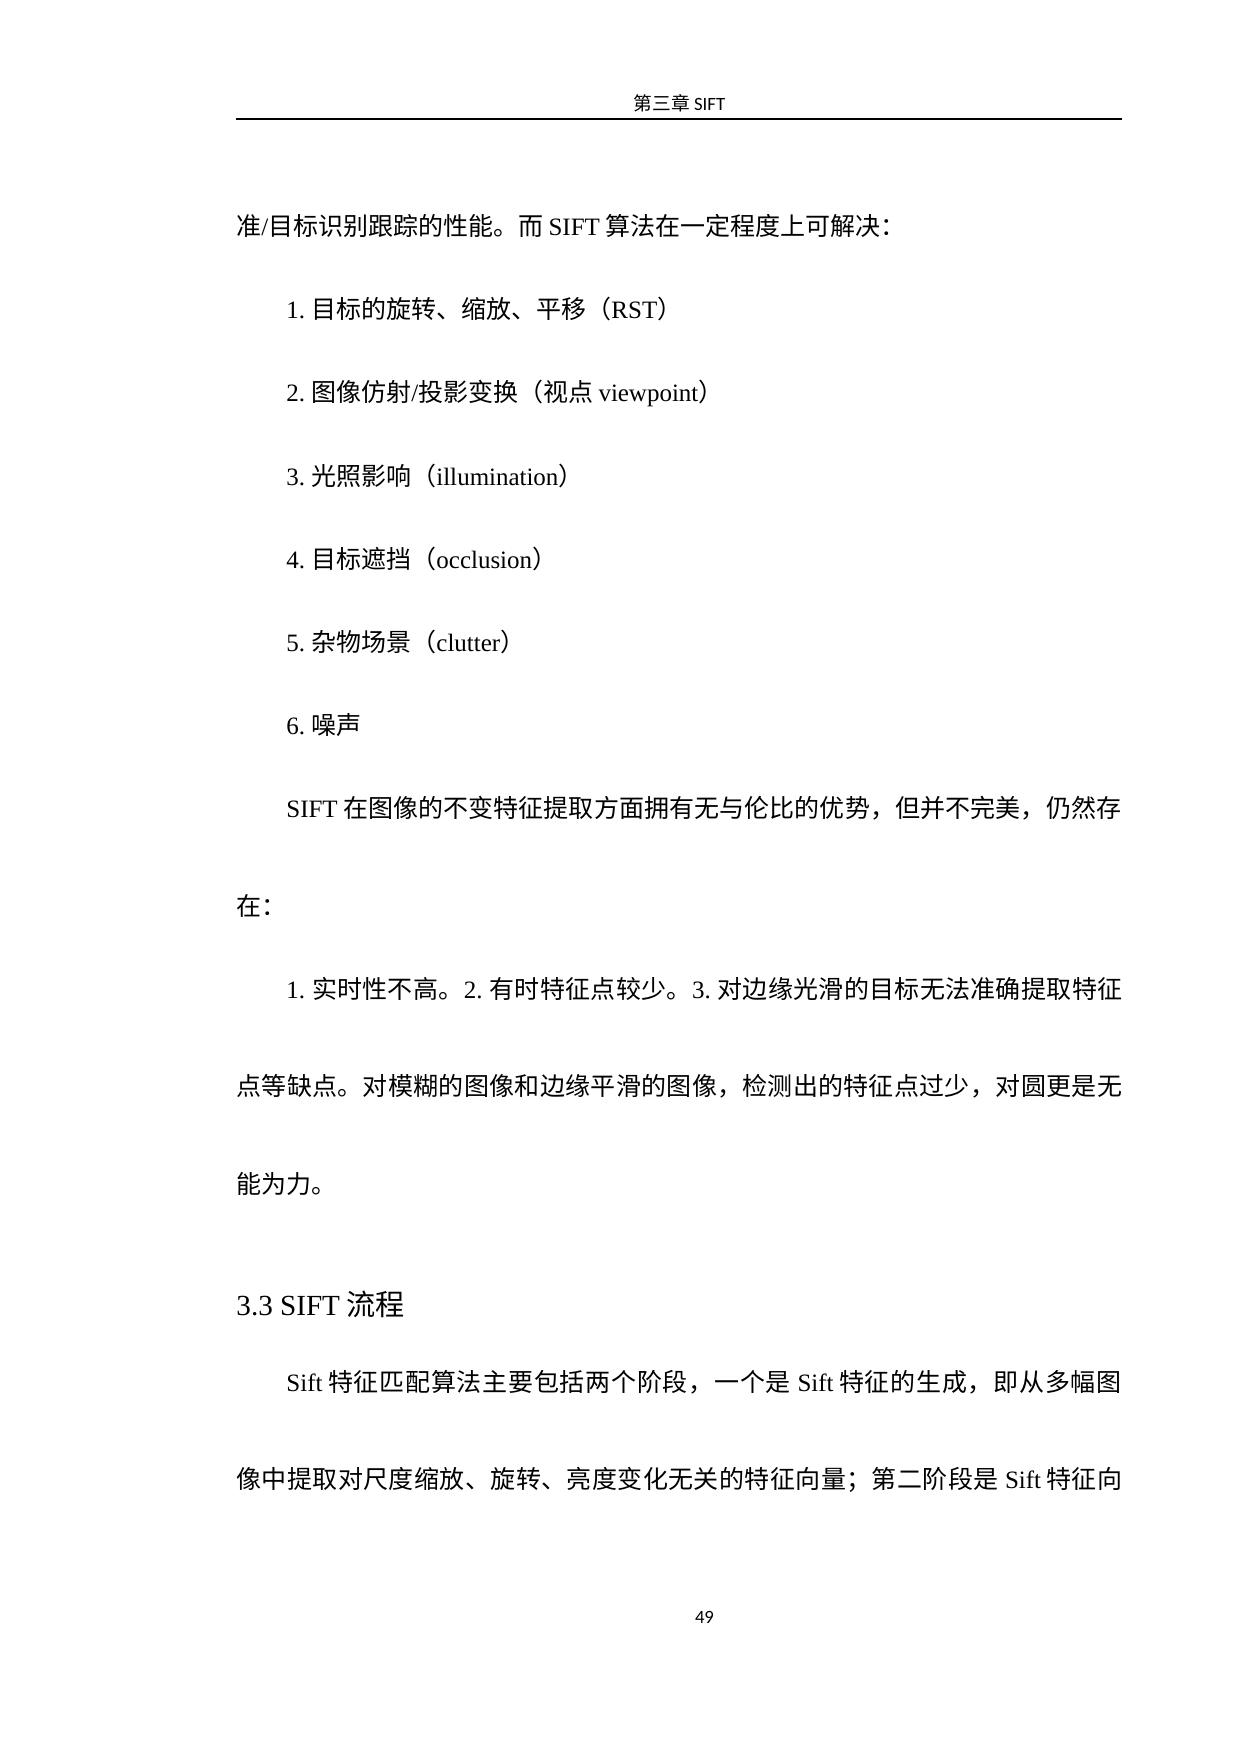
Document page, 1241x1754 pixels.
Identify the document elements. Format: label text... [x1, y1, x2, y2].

subtitle 3.3 SIFT流程 [236, 1270, 1122, 1335]
text 目标的自身状态、场景所处的环境和成像器材的成像特性等因素影响图像配准/目标识别跟踪的性能。而SIFT算法在一定程度上可解决： [236, 192, 1122, 257]
text 2. 图像仿射/投影变换（视点viewpoint） [236, 358, 1122, 423]
text 4. 目标遮挡（occlusion） [236, 525, 1122, 590]
text 5. 杂物场景（clutter） [236, 608, 1122, 673]
text 6. 噪声 [236, 691, 1122, 756]
text SIFT在图像的不变特征提取方面拥有无与伦比的优势，但并不完美，仍然存在： [236, 774, 1122, 937]
text 3. 光照影响（illumination） [236, 442, 1122, 507]
text 1. 目标的旋转、缩放、平移（RST） [236, 275, 1122, 340]
text 1. 实时性不高。2. 有时特征点较少。3. 对边缘光滑的目标无法准确提取特征点等缺点。对模糊的图像和边缘平滑的图像，检测出的特征点过少，对圆更是无能为力。 [236, 955, 1122, 1215]
text Sift特征匹配算法主要包括两个阶段，一个是Sift特征的生成，即从多幅图像中提取对尺度缩放、旋转、亮度变化无关的特征向量；第二阶段是Sift特征向量的匹配。 [236, 1348, 1122, 1510]
